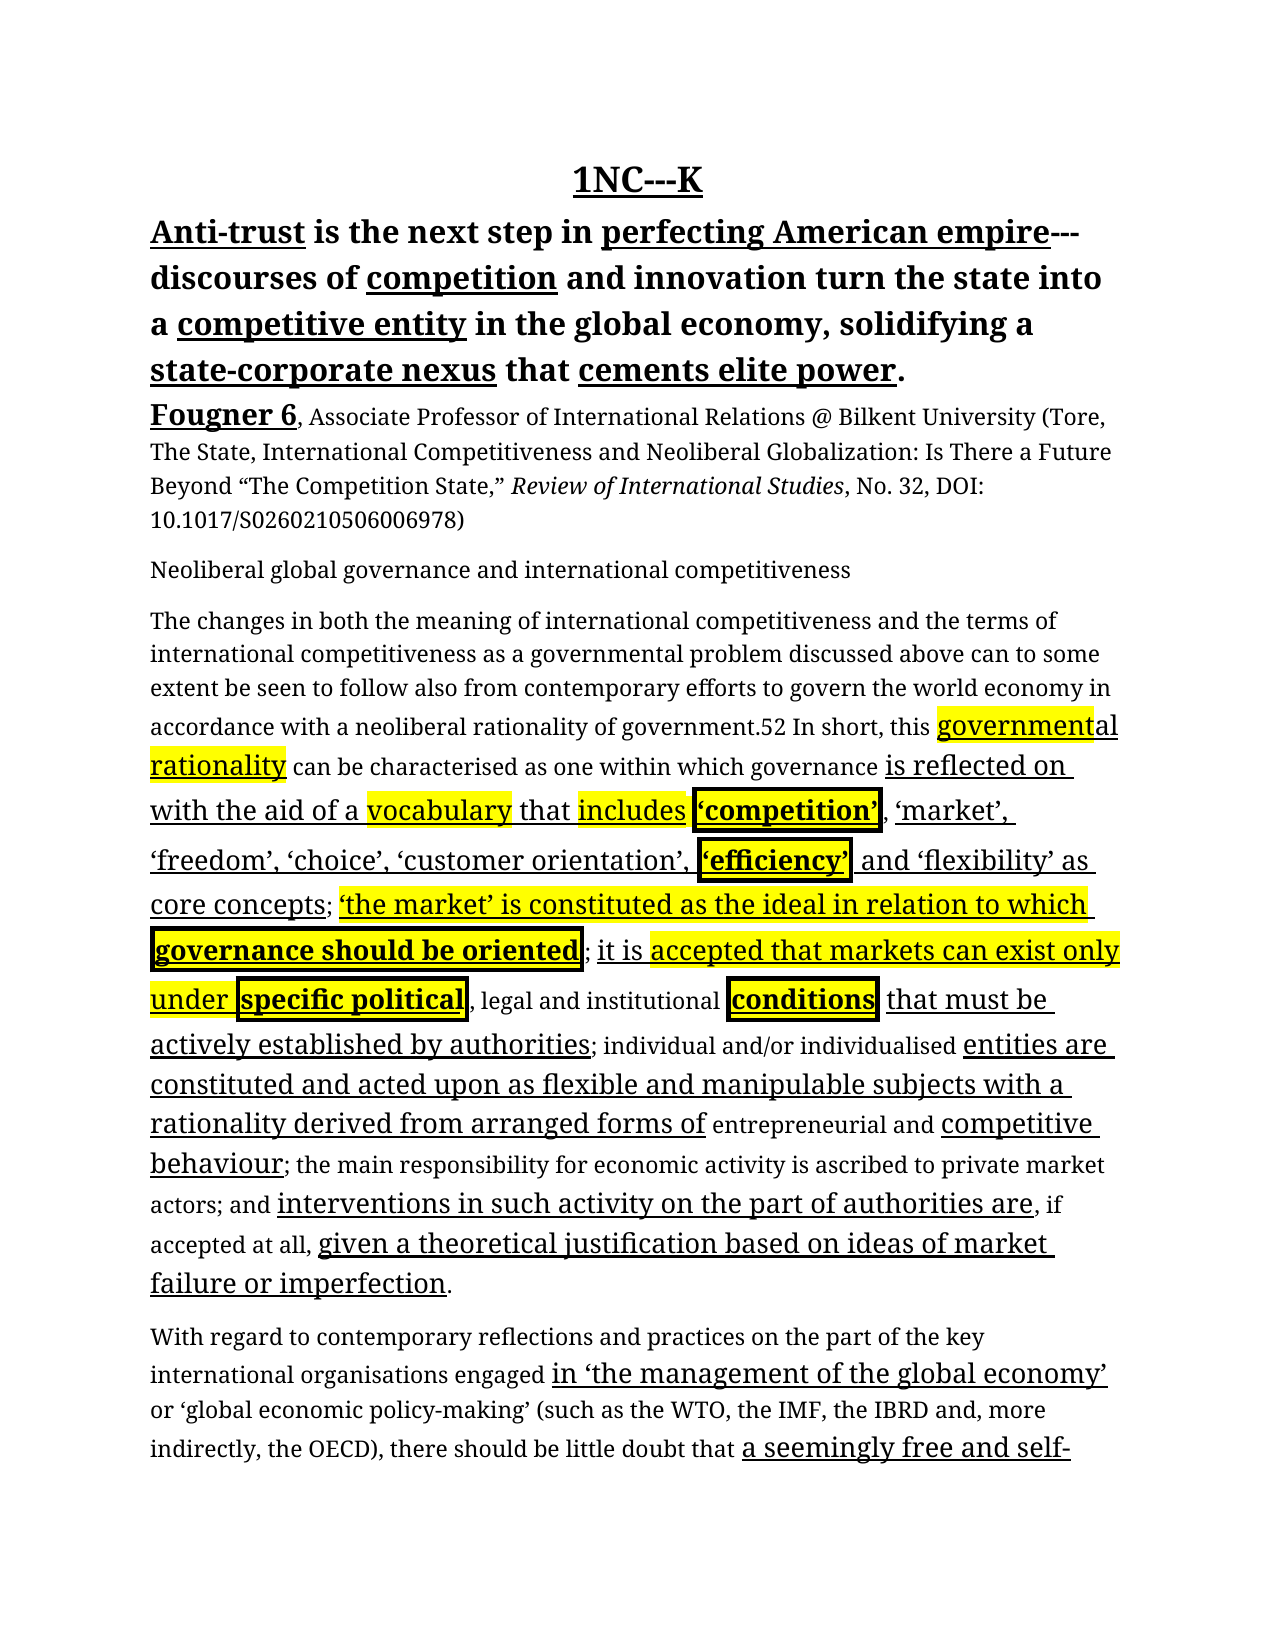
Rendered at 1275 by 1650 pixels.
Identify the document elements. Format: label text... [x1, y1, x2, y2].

text Neoliberal global governance and international competitiveness [150, 554, 1125, 586]
text The changes in both the meaning of international competitiveness and the terms of international competitiveness as a governmental problem discussed above can to some extent be seen to follow also from contemporary efforts to govern the world economy in accordance with a neoliberal rationality of government.52 In short, this governmental rationality can be characterised as one within which governance is reflected on with the aid of a vocabulary that includes ‘competition’, ‘market’, ‘freedom’, ‘choice’, ‘customer orientation’, ‘efficiency’ and ‘flexibility’ as core concepts; ‘the market’ is constituted as the ideal in relation to which governance should be oriented; it is accepted that markets can exist only under specific political, legal and institutional conditions that must be actively established by authorities; individual and/or individualised entities are constituted and acted upon as flexible and manipulable subjects with a rationality derived from arranged forms of entrepreneurial and competitive behaviour; the main responsibility for economic activity is ascribed to private market actors; and interventions in such activity on the part of authorities are, if accepted at all, given a theoretical justification based on ideas of market failure or imperfection. [150, 605, 1125, 1301]
subtitle Anti-trust is the next step in perfecting American empire---discourses of competition and innovation turn the state into a competitive entity in the global economy, solidifying a state-corporate nexus that cements elite power. [150, 210, 1125, 391]
subtitle 1NC---K [150, 154, 1125, 202]
text Fougner 6, Associate Professor of International Relations @ Bilkent University (Tore, The State, International Competitiveness and Neoliberal Globalization: Is There a Future Beyond “The Competition State,” Review of International Studies, No. 32, DOI: 10.1017/S0260210506006978) [150, 394, 1125, 535]
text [150, 1321, 1125, 1465]
